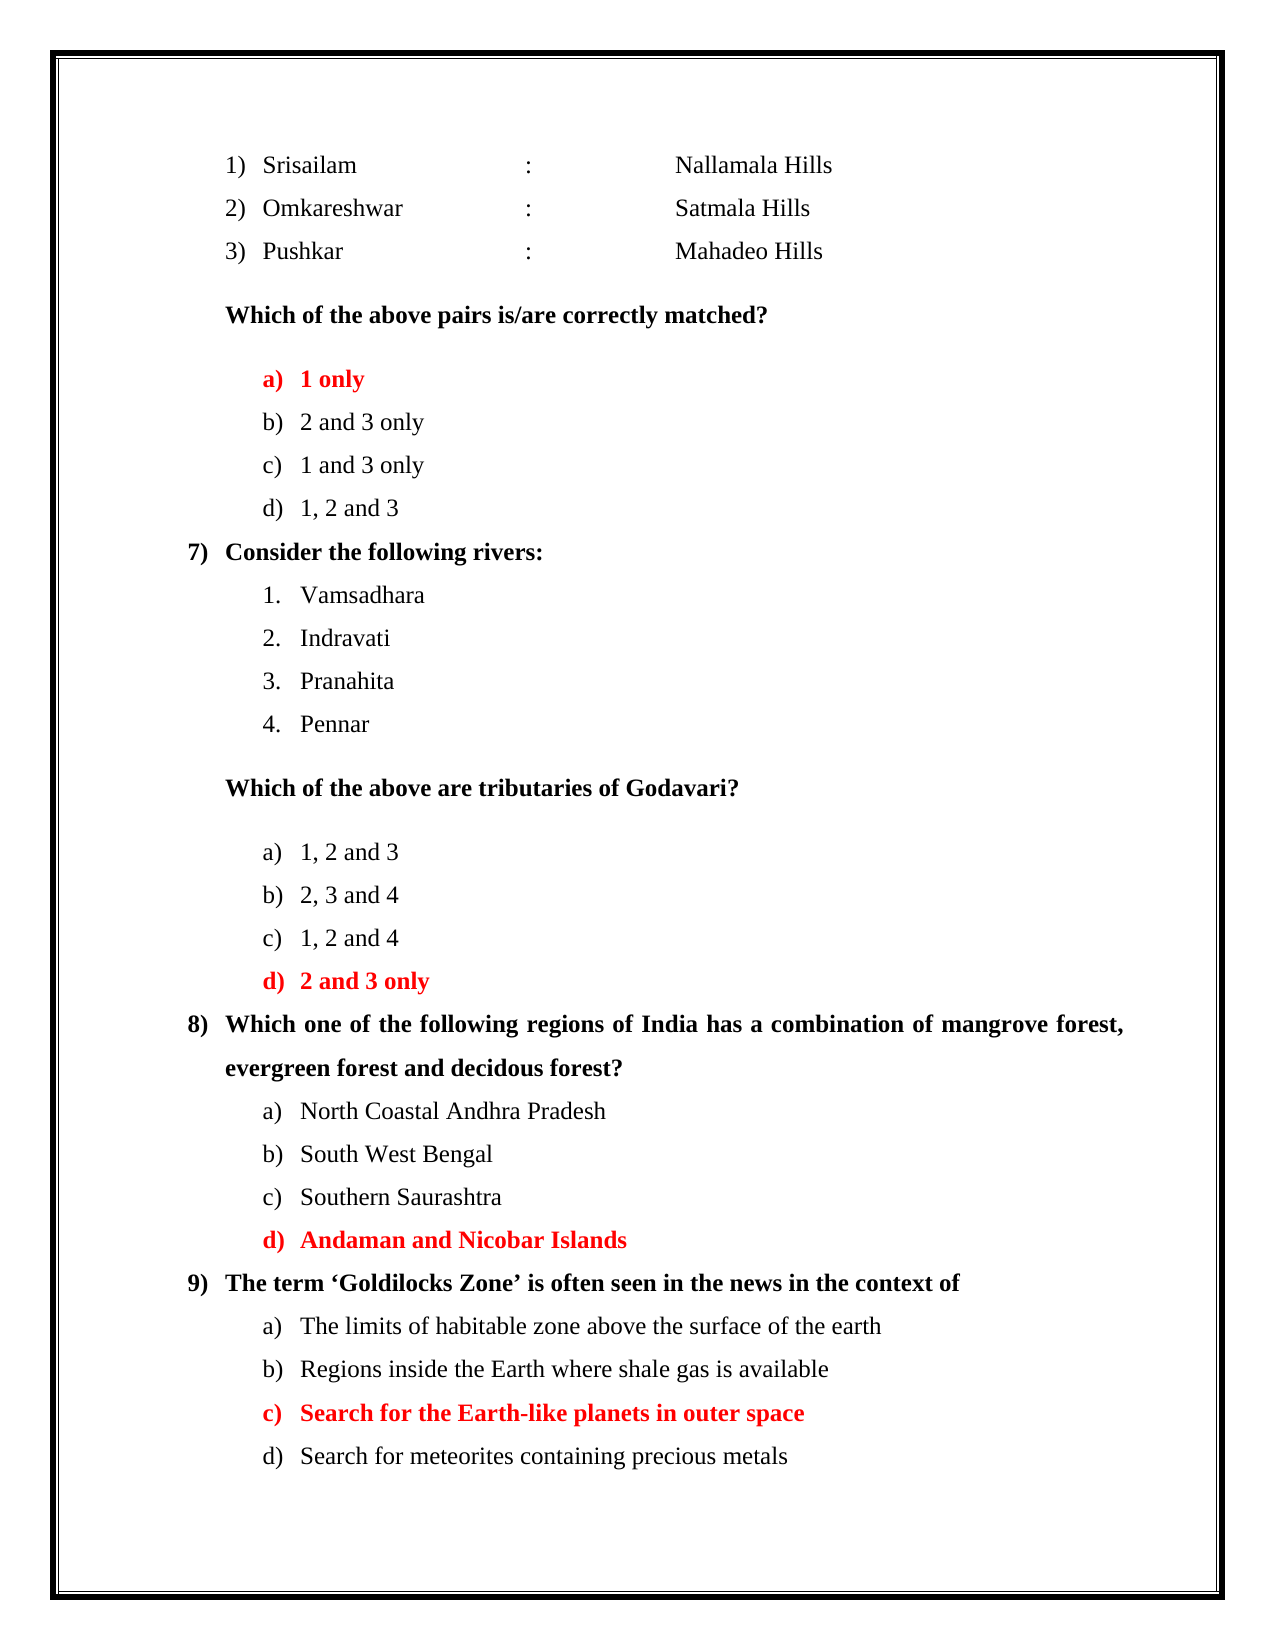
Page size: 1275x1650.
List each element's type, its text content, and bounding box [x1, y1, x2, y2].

list Pennar [262, 709, 1125, 738]
list 2 and 3 only [262, 966, 1125, 995]
list 2, 3 and 4 [262, 880, 1125, 909]
list Search for meteorites containing precious metals [262, 1441, 1125, 1469]
list North Coastal Andhra Pradesh [262, 1096, 1125, 1124]
list Southern Saurashtra [262, 1182, 1125, 1211]
list South West Bengal [262, 1139, 1125, 1168]
list Which one of the following regions of India has a combination of mangrove forest, evergreen forest and decidous forest? [187, 1009, 1125, 1081]
list Regions inside the Earth where shale gas is available [262, 1354, 1125, 1383]
list Consider the following rivers: [187, 537, 1125, 565]
list Indravati [262, 623, 1125, 652]
list Pushkar : Mahadeo Hills [225, 236, 1125, 265]
list Pranahita [262, 666, 1125, 695]
list Search for the Earth-like planets in outer space [262, 1398, 1125, 1426]
list Omkareshwar : Satmala Hills [225, 193, 1125, 222]
list Srisailam : Nallamala Hills [225, 150, 1125, 179]
list The limits of habitable zone above the surface of the earth [262, 1311, 1125, 1340]
list 2 and 3 only [262, 407, 1125, 436]
list 1, 2 and 3 [262, 837, 1125, 866]
list The term ‘Goldilocks Zone’ is often seen in the news in the context of [187, 1268, 1125, 1297]
list Vamsadhara [262, 580, 1125, 608]
list 1 and 3 only [262, 450, 1125, 479]
list 1 only [262, 364, 1125, 393]
list 1, 2 and 3 [262, 493, 1125, 522]
list Andaman and Nicobar Islands [262, 1225, 1125, 1254]
text Which of the above pairs is/are correctly matched? [225, 300, 1125, 329]
text Which of the above are tributaries of Godavari? [225, 773, 1125, 802]
list 1, 2 and 4 [262, 923, 1125, 952]
